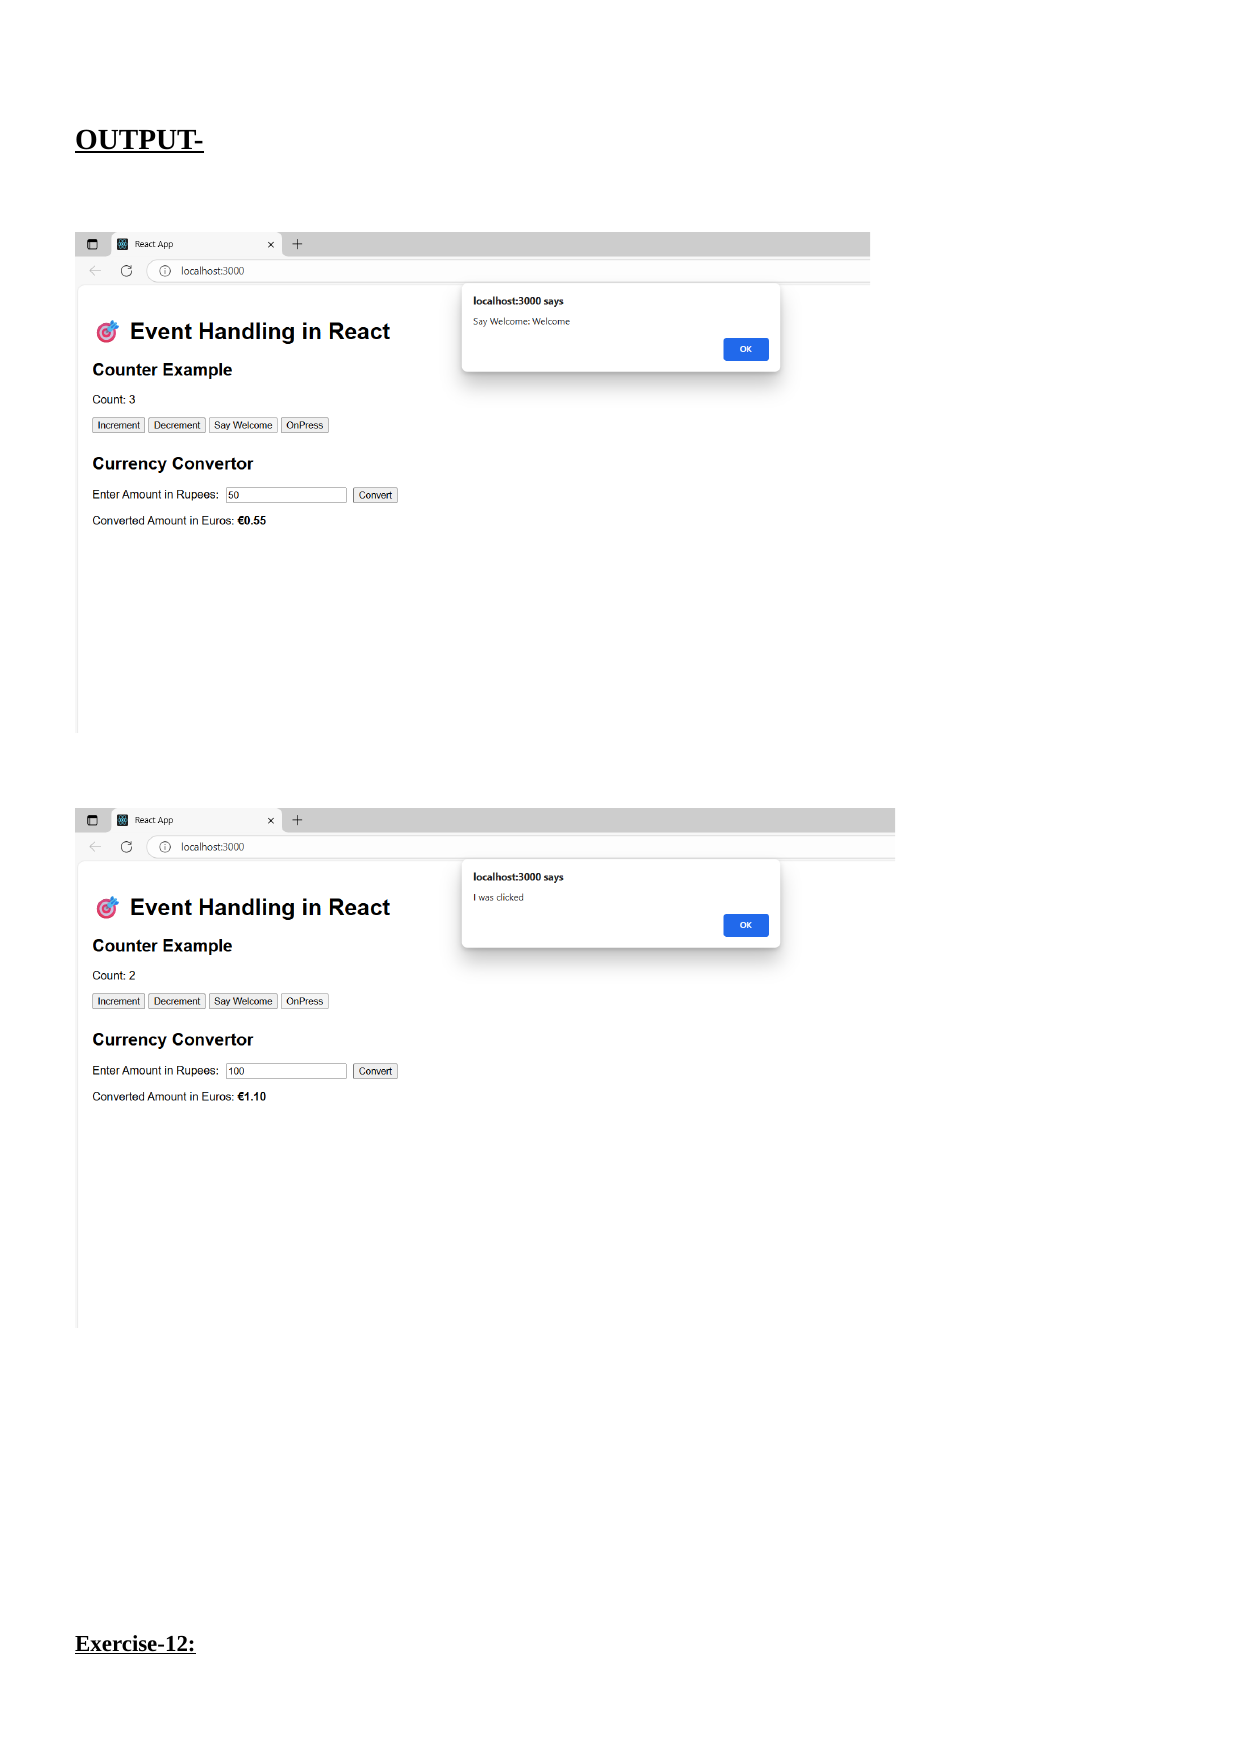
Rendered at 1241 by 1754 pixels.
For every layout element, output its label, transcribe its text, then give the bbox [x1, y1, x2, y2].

text Exercise-12: [75, 1630, 1165, 1656]
picture [75, 232, 871, 733]
picture [75, 808, 896, 1328]
text OUTPUT- [75, 122, 1165, 155]
